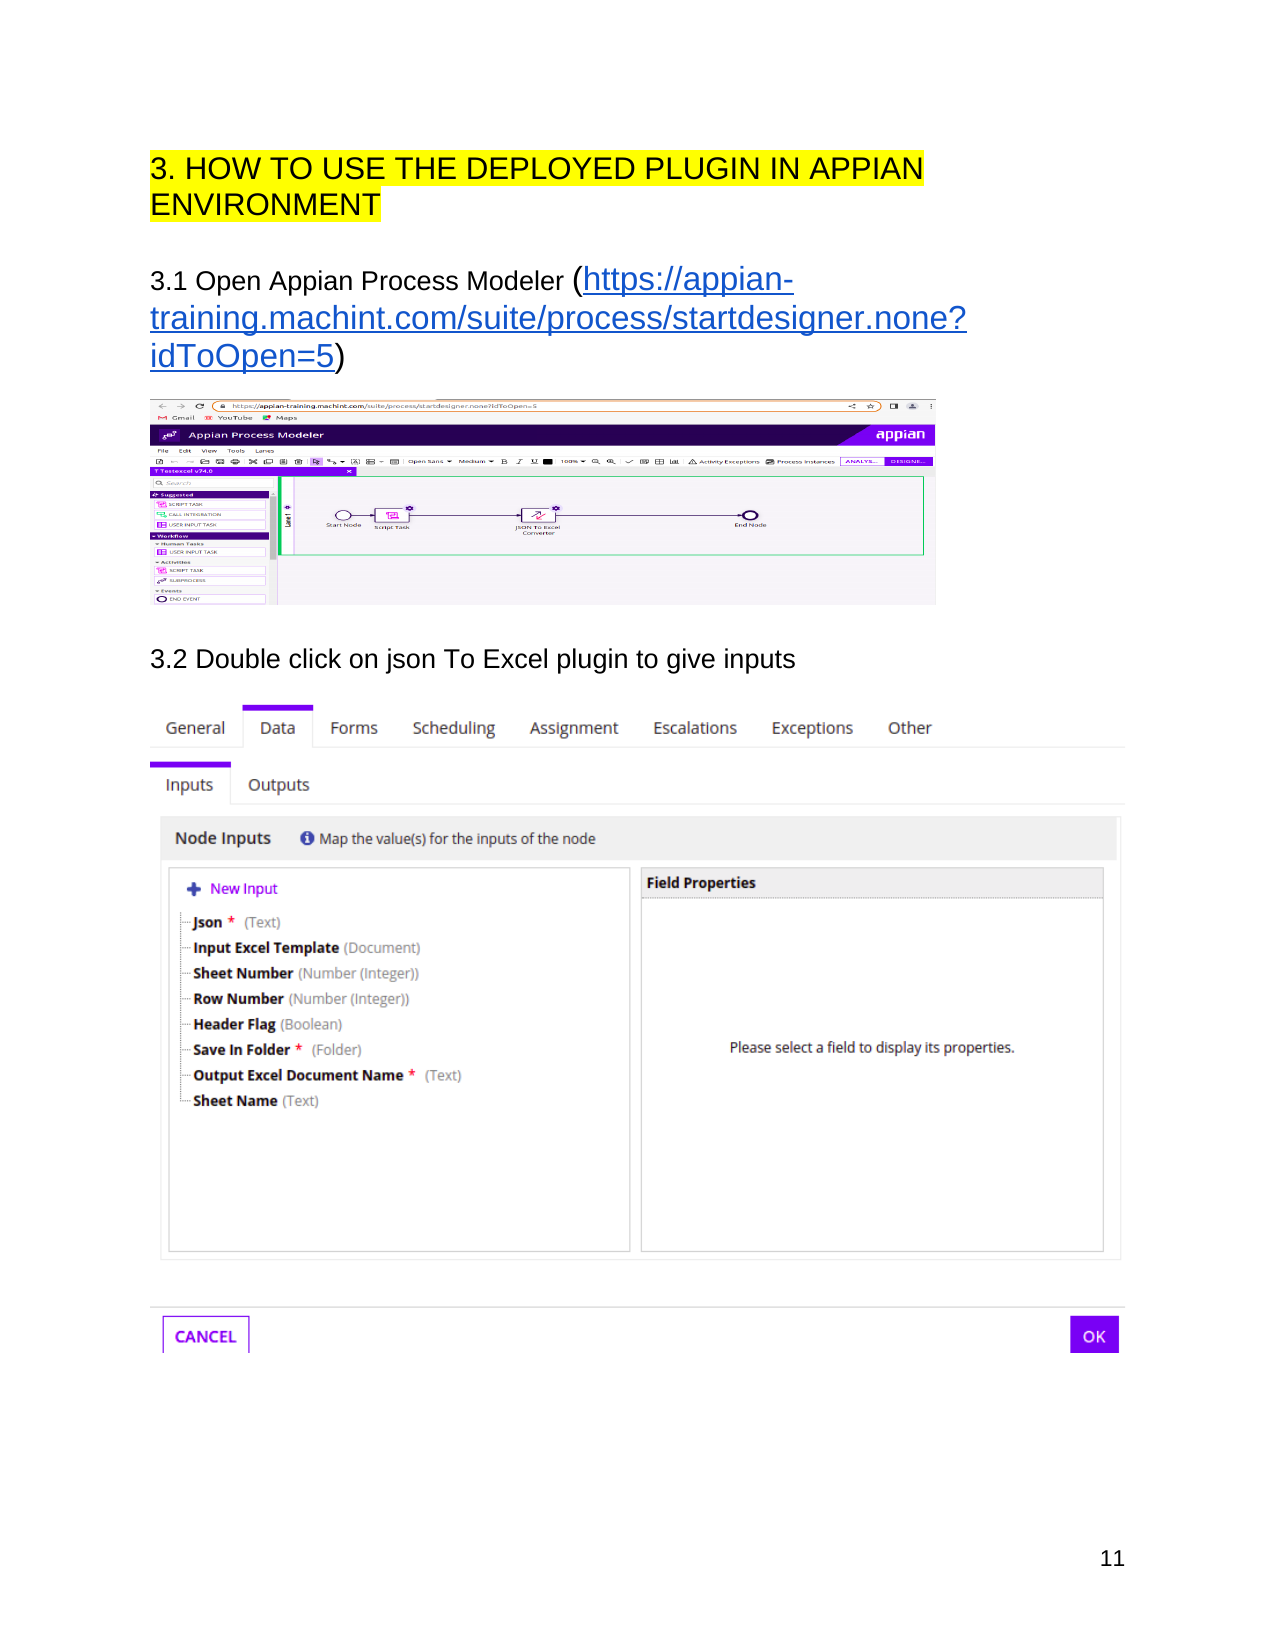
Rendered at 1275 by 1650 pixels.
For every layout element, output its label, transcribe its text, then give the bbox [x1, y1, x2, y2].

subtitle 3.1 Open Appian Process Modeler (https://appian-training.machint.com/suite/process/startdesigner.none?idToOpen=5) [150, 259, 1125, 375]
subtitle 3.2 Double click on json To Excel plugin to give inputs [150, 643, 1125, 674]
picture [150, 698, 1125, 1353]
subtitle 3. HOW TO USE THE DEPLOYED PLUGIN IN APPIAN ENVIRONMENT [381, 150, 1125, 222]
picture [150, 399, 936, 605]
